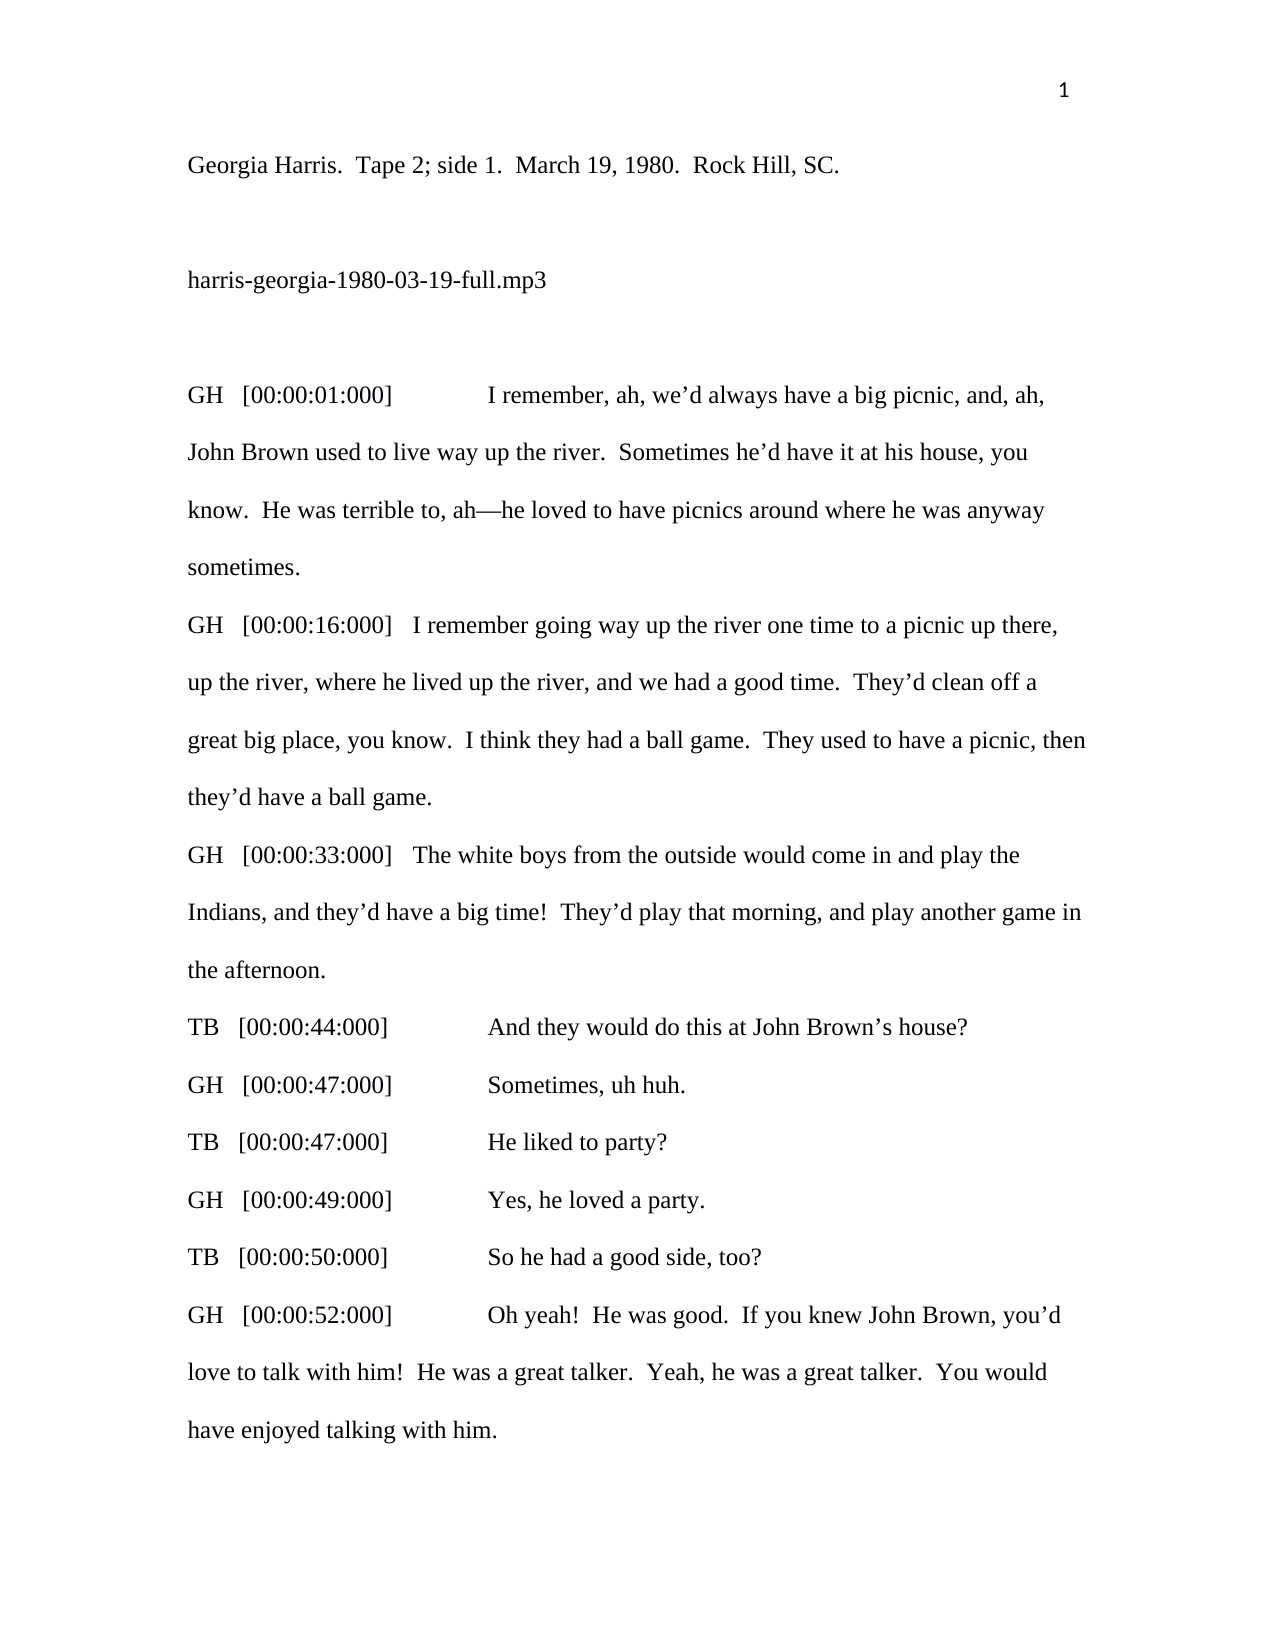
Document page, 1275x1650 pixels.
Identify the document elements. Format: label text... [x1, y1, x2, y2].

text TB [00:00:50:000] So he had a good side, too? [187, 1242, 1087, 1271]
text GH [00:00:49:000] Yes, he loved a party. [187, 1185, 1087, 1214]
text GH [00:00:52:000] Oh yeah! He was good. If you knew John Brown, you’d love to talk with him! He was a great talker. Yeah, he was a great talker. You would have enjoyed talking with him. [187, 1300, 1087, 1444]
text GH [00:00:47:000] Sometimes, uh huh. [187, 1070, 1087, 1099]
text GH [00:00:01:000] I remember, ah, we’d always have a big picnic, and, ah, John Brown used to live way up the river. Sometimes he’d have it at his house, you know. He was terrible to, ah—he loved to have picnics around where he was anyway sometimes. [187, 380, 1087, 581]
text GH [00:00:16:000] I remember going way up the river one time to a picnic up there, up the river, where he lived up the river, and we had a good time. They’d clean off a great big place, you know. I think they had a ball game. They used to have a picnic, then they’d have a ball game. [187, 610, 1087, 811]
text TB [00:00:44:000] And they would do this at John Brown’s house? [187, 1012, 1087, 1041]
text GH [00:00:33:000] The white boys from the outside would come in and play the Indians, and they’d have a big time! They’d play that morning, and play another game in the afternoon. [187, 840, 1087, 984]
text harris-georgia-1980-03-19-full.mp3 [187, 265, 1087, 294]
text TB [00:00:47:000] He liked to party? [187, 1127, 1087, 1156]
text Georgia Harris. Tape 2; side 1. March 19, 1980. Rock Hill, SC. [187, 150, 1087, 179]
